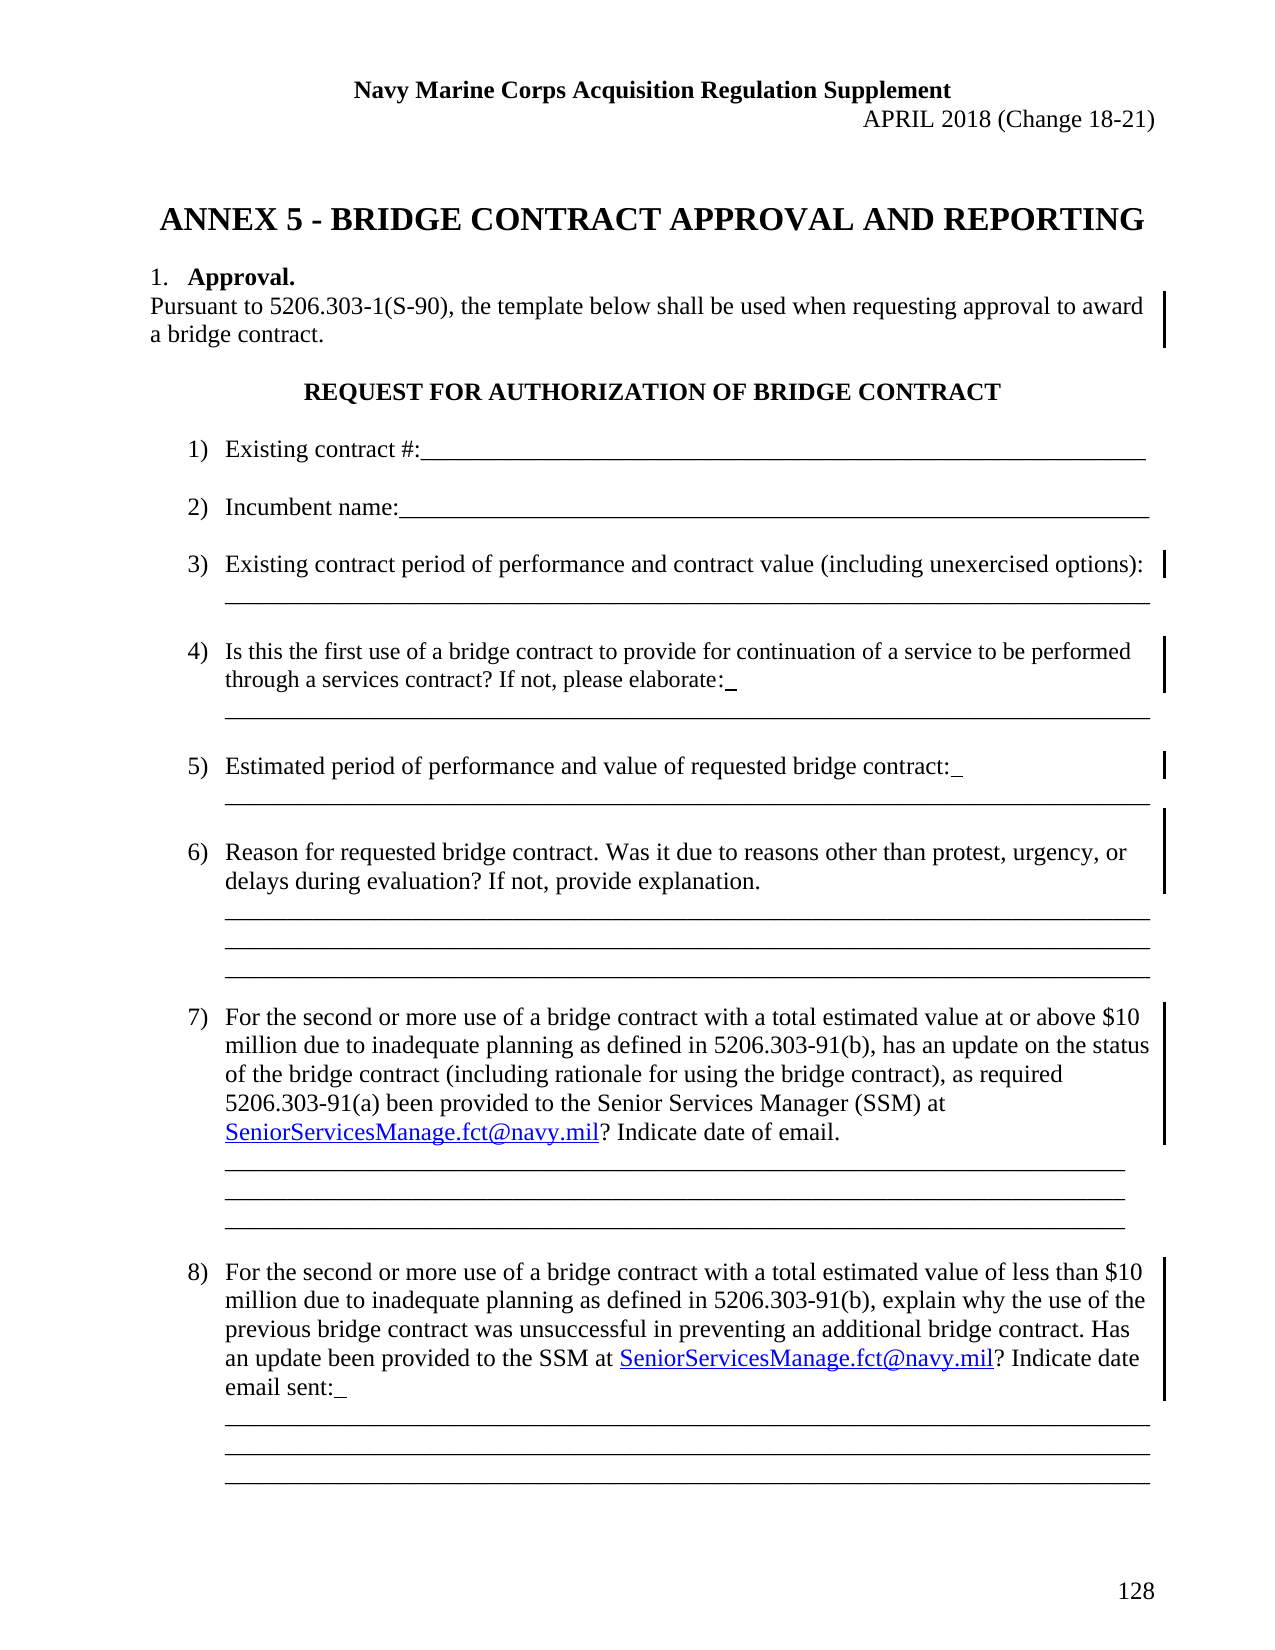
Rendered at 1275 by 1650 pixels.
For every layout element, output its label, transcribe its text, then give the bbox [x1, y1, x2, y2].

subtitle ANNEX 5 - BRIDGE CONTRACT APPROVAL AND REPORTING [150, 199, 1155, 237]
text ________________________________________________________________________ [150, 1174, 1155, 1203]
list Is this the first use of a bridge contract to provide for continuation of a service to be performed through a services contract? If not, please elaborate: [187, 636, 1163, 693]
list Estimated period of performance and value of requested bridge contract: [187, 751, 1163, 779]
text __________________________________________________________________________ [150, 578, 1155, 607]
list For the second or more use of a bridge contract with a total estimated value of less than $10 million due to inadequate planning as defined in 5206.303-91(b), explain why the use of the previous bridge contract was unsuccessful in preventing an additional bridge contract. Has an update been provided to the SSM at SeniorServicesManage.fct@navy.mil? Indicate date email sent: [187, 1257, 1163, 1401]
text Pursuant to 5206.303-1(S-90), the template below shall be used when requesting approval to award a bridge contract. [150, 291, 1155, 348]
text ________________________________________________________________________ [150, 1203, 1155, 1232]
list Reason for requested bridge contract. Was it due to reasons other than protest, urgency, or delays during evaluation? If not, provide explanation. [187, 837, 1163, 894]
list Incumbent name:____________________________________________________________ [187, 492, 1155, 521]
text __________________________________________________________________________ [150, 779, 1155, 808]
text ________________________________________________________________________ [150, 1145, 1155, 1174]
text __________________________________________________________________________ __________________________________________________________________________ [225, 894, 1155, 952]
text __________________________________________________________________________ [187, 952, 1155, 981]
list Existing contract period of performance and contract value (including unexercised options): [187, 549, 1165, 578]
text __________________________________________________________________________ [150, 693, 1155, 722]
list Approval. [150, 262, 1155, 291]
list Existing contract #:__________________________________________________________ [187, 434, 1155, 463]
list ______________________________________________________________________________________________________________________________________________________________________________________________________________________________ [225, 1401, 1155, 1487]
text REQUEST FOR AUTHORIZATION OF BRIDGE CONTRACT [150, 377, 1155, 406]
list For the second or more use of a bridge contract with a total estimated value at or above $10 million due to inadequate planning as defined in 5206.303-91(b), has an update on the status of the bridge contract (including rationale for using the bridge contract), as required 5206.303-91(a) been provided to the Senior Services Manager (SSM) at SeniorServicesManage.fct@navy.mil? Indicate date of email. [187, 1002, 1163, 1145]
